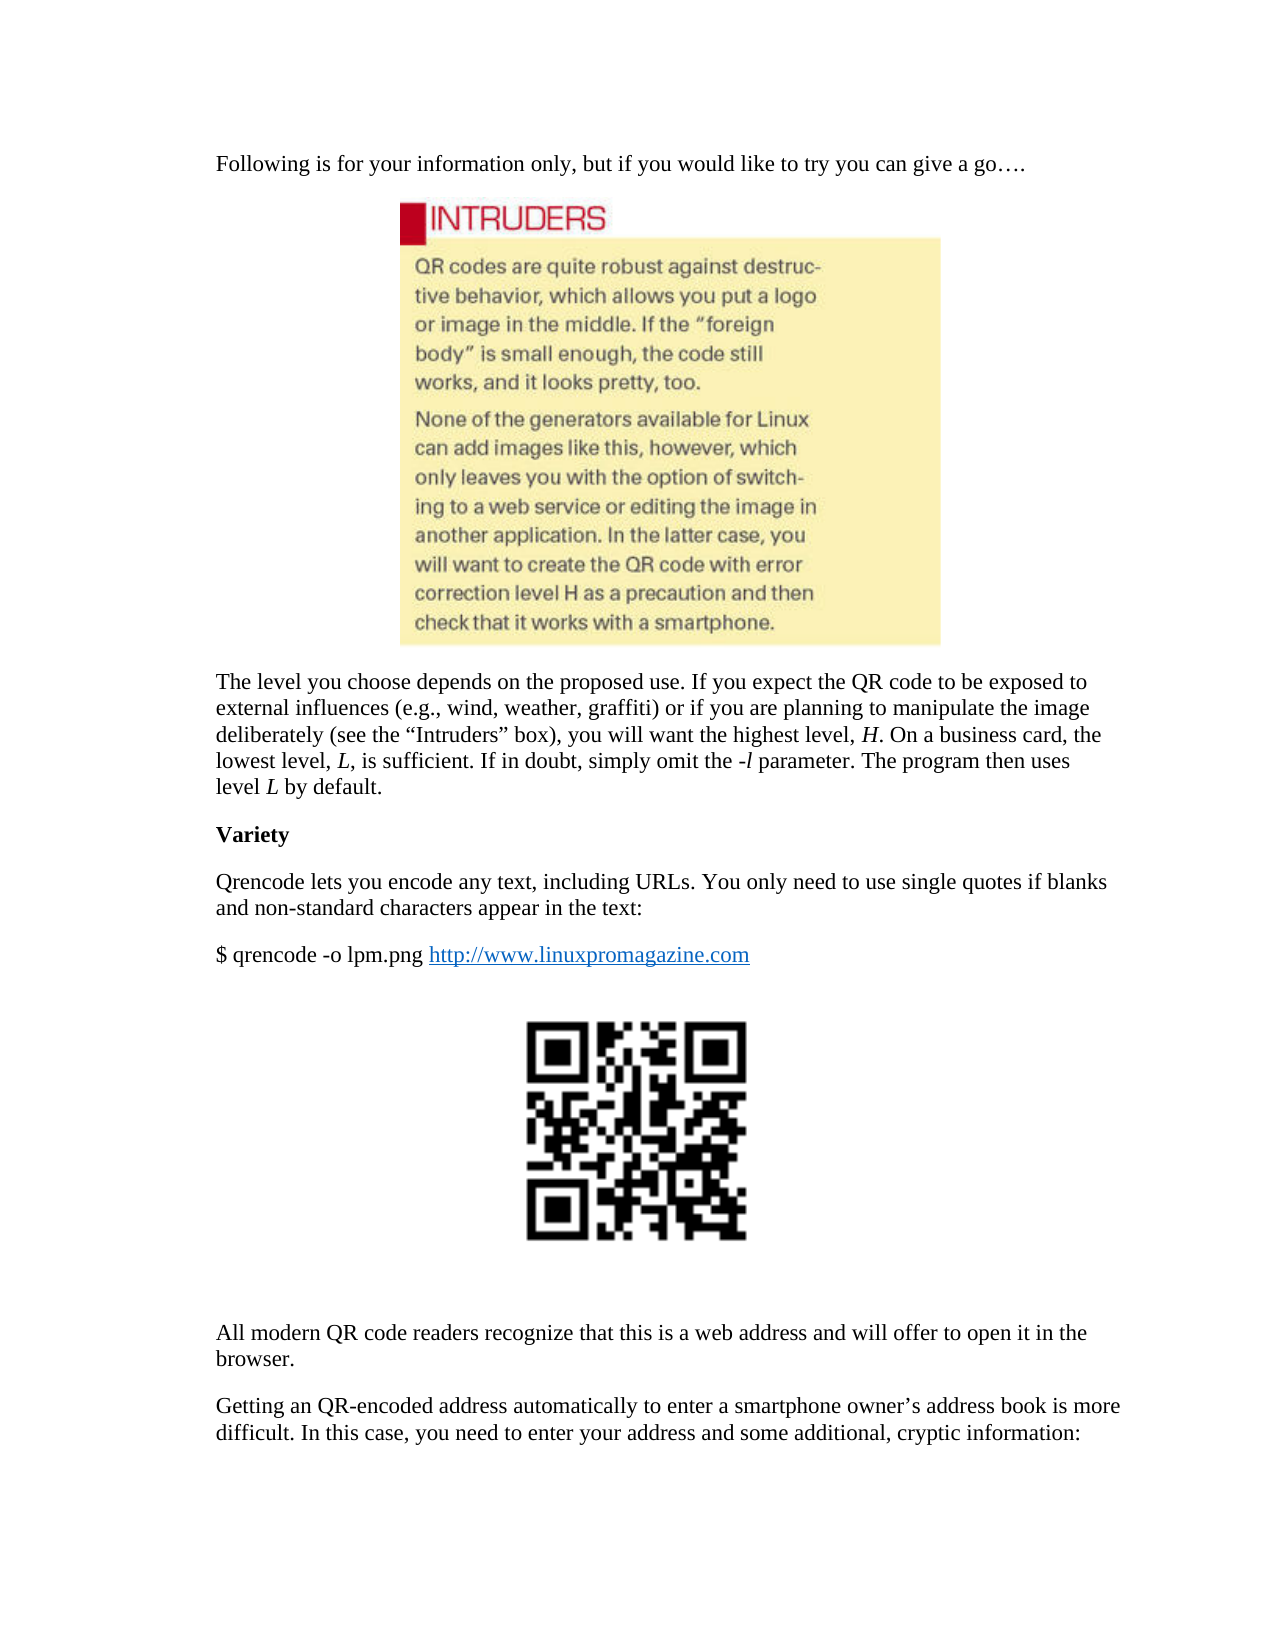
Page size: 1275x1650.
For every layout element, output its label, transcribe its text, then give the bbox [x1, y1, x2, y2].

text The level you choose depends on the proposed use. If you expect the QR code to be exposed to external influences (e.g., wind, weather, graffiti) or if you are planning to manipulate the image deliberately (see the “Intruders” box), you will want the highest level, H. On a business card, the lowest level, L, is sufficient. If in doubt, simply omit the -l parameter. The program then uses level L by default. [216, 668, 1125, 800]
text Variety [216, 821, 1125, 847]
text All modern QR code readers recognize that this is a web address and will offer to open it in the browser. [216, 1319, 1125, 1372]
text Getting an QR-encoded address automatically to enter a smartphone owner’s address book is more difficult. In this case, you need to enter your address and some additional, cryptic information: [216, 1392, 1125, 1445]
picture [400, 197, 941, 648]
text Qrencode lets you encode any text, including URLs. You only need to use single quotes if blanks and non-standard characters appear in the text: [216, 868, 1125, 921]
picture [493, 988, 782, 1276]
text Following is for your information only, but if you would like to try you can give a go…. [216, 150, 1125, 176]
text $ qrencode -o lpm.png http://www.linuxpromagazine.com [216, 941, 1125, 968]
